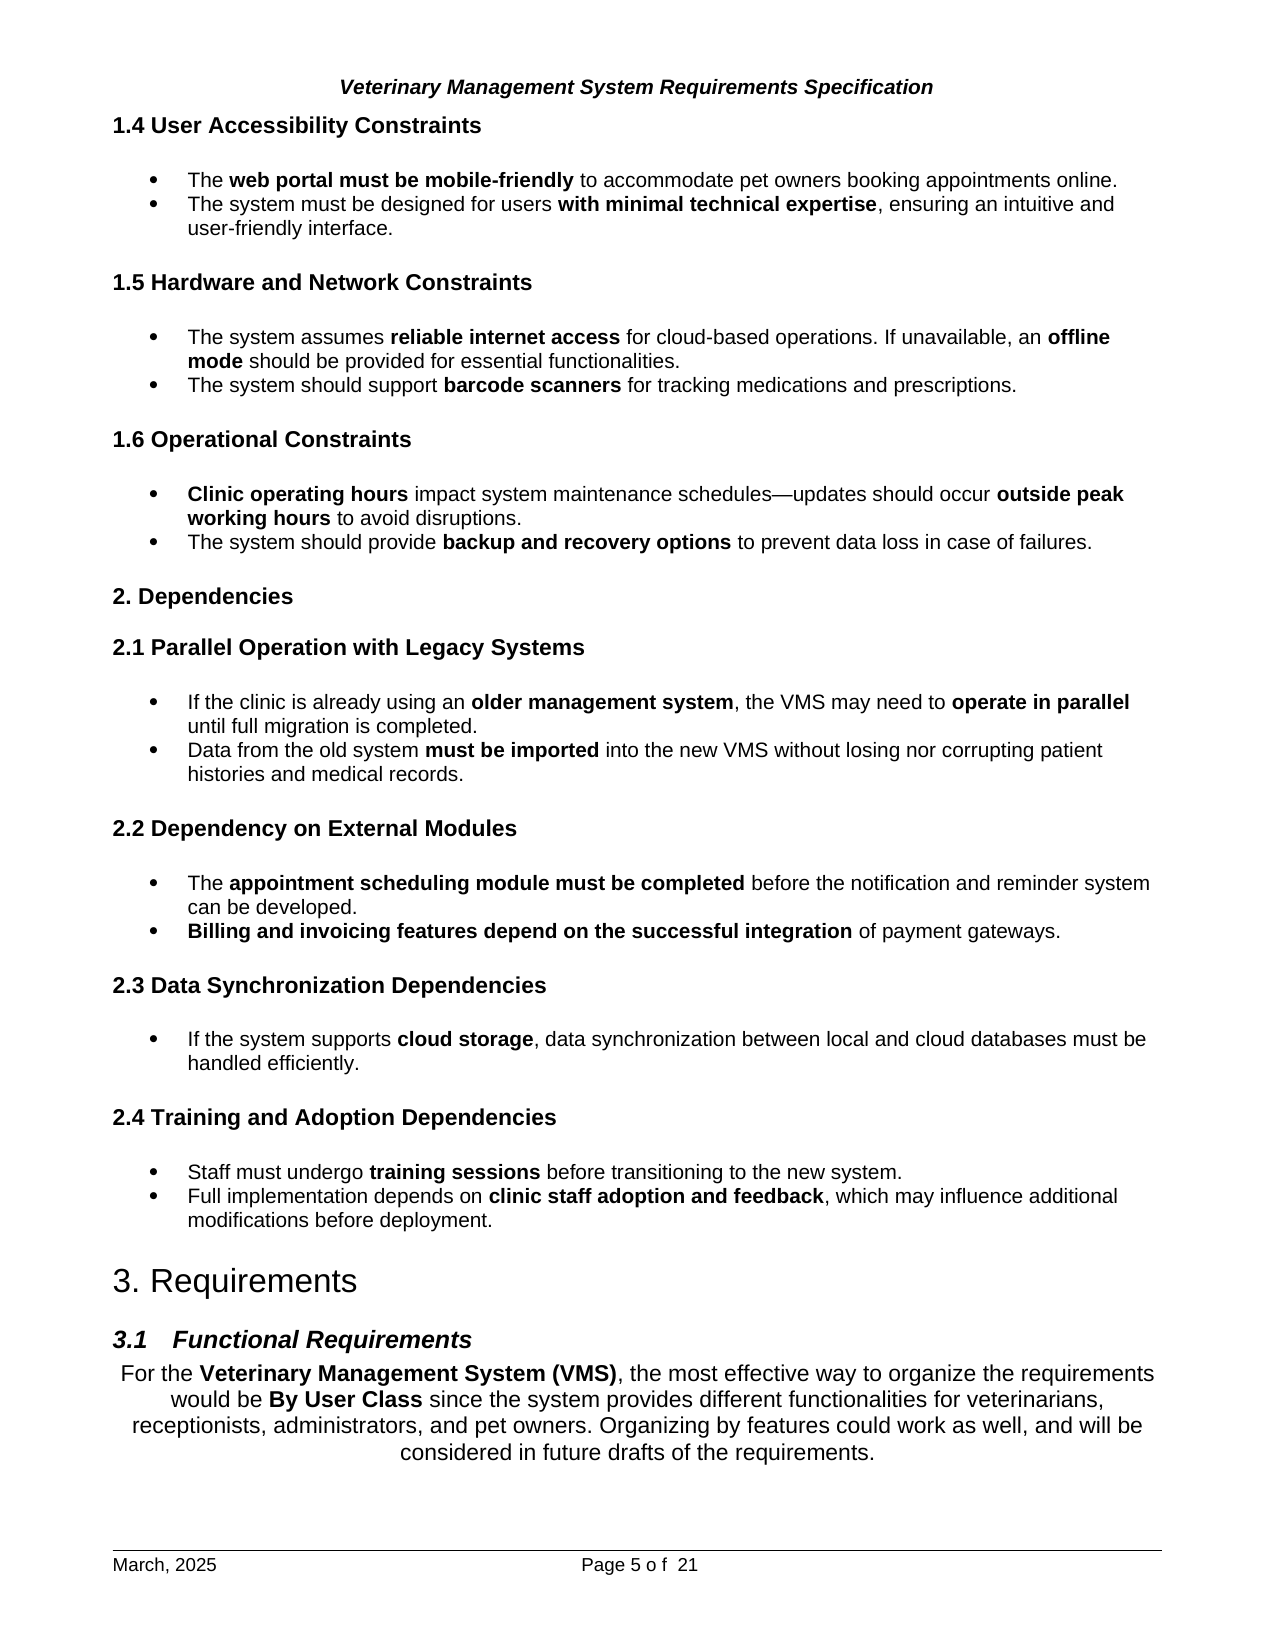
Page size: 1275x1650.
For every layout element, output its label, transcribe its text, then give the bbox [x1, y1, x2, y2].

text For the Veterinary Management System (VMS), the most effective way to organize the requirements would be By User Class since the system provides different functionalities for veterinarians, receptionists, administrators, and pet owners. Organizing by features could work as well, and will be considered in future drafts of the requirements. [112, 1359, 1162, 1465]
list The system must be designed for users with minimal technical expertise, ensuring an intuitive and user-friendly interface. [150, 192, 1162, 240]
subtitle 2.3 Data Synchronization Dependencies [112, 972, 1162, 998]
subtitle 1.6 Operational Constraints [112, 426, 1162, 452]
list Staff must undergo training sessions before transitioning to the new system. [150, 1160, 1162, 1184]
subtitle 2.1 Parallel Operation with Legacy Systems [112, 634, 1162, 661]
list The appointment scheduling module must be completed before the notification and reminder system can be developed. [150, 870, 1162, 918]
subtitle Requirements [112, 1261, 1162, 1299]
subtitle 2. Dependencies [112, 583, 1162, 609]
subtitle Functional Requirements [112, 1324, 1162, 1353]
list The system assumes reliable internet access for cloud-based operations. If unavailable, an offline mode should be provided for essential functionalities. [150, 325, 1162, 373]
list Clinic operating hours impact system maintenance schedules—updates should occur outside peak working hours to avoid disruptions. [150, 482, 1162, 529]
list Billing and invoicing features depend on the successful integration of payment gateways. [150, 918, 1162, 942]
subtitle 1.4 User Accessibility Constraints [112, 112, 1162, 139]
list If the clinic is already using an older management system, the VMS may need to operate in parallel until full migration is completed. [150, 690, 1162, 738]
list The web portal must be mobile-friendly to accommodate pet owners booking appointments online. [150, 168, 1162, 192]
list Full implementation depends on clinic staff adoption and feedback, which may influence additional modifications before deployment. [150, 1184, 1162, 1232]
list Data from the old system must be imported into the new VMS without losing nor corrupting patient histories and medical records. [150, 738, 1162, 786]
subtitle 1.5 Hardware and Network Constraints [112, 269, 1162, 296]
list The system should support barcode scanners for tracking medications and prescriptions. [150, 373, 1162, 397]
list The system should provide backup and recovery options to prevent data loss in case of failures. [150, 529, 1162, 554]
list If the system supports cloud storage, data synchronization between local and cloud databases must be handled efficiently. [150, 1027, 1162, 1075]
subtitle 2.2 Dependency on External Modules [112, 815, 1162, 841]
subtitle 2.4 Training and Adoption Dependencies [112, 1104, 1162, 1131]
